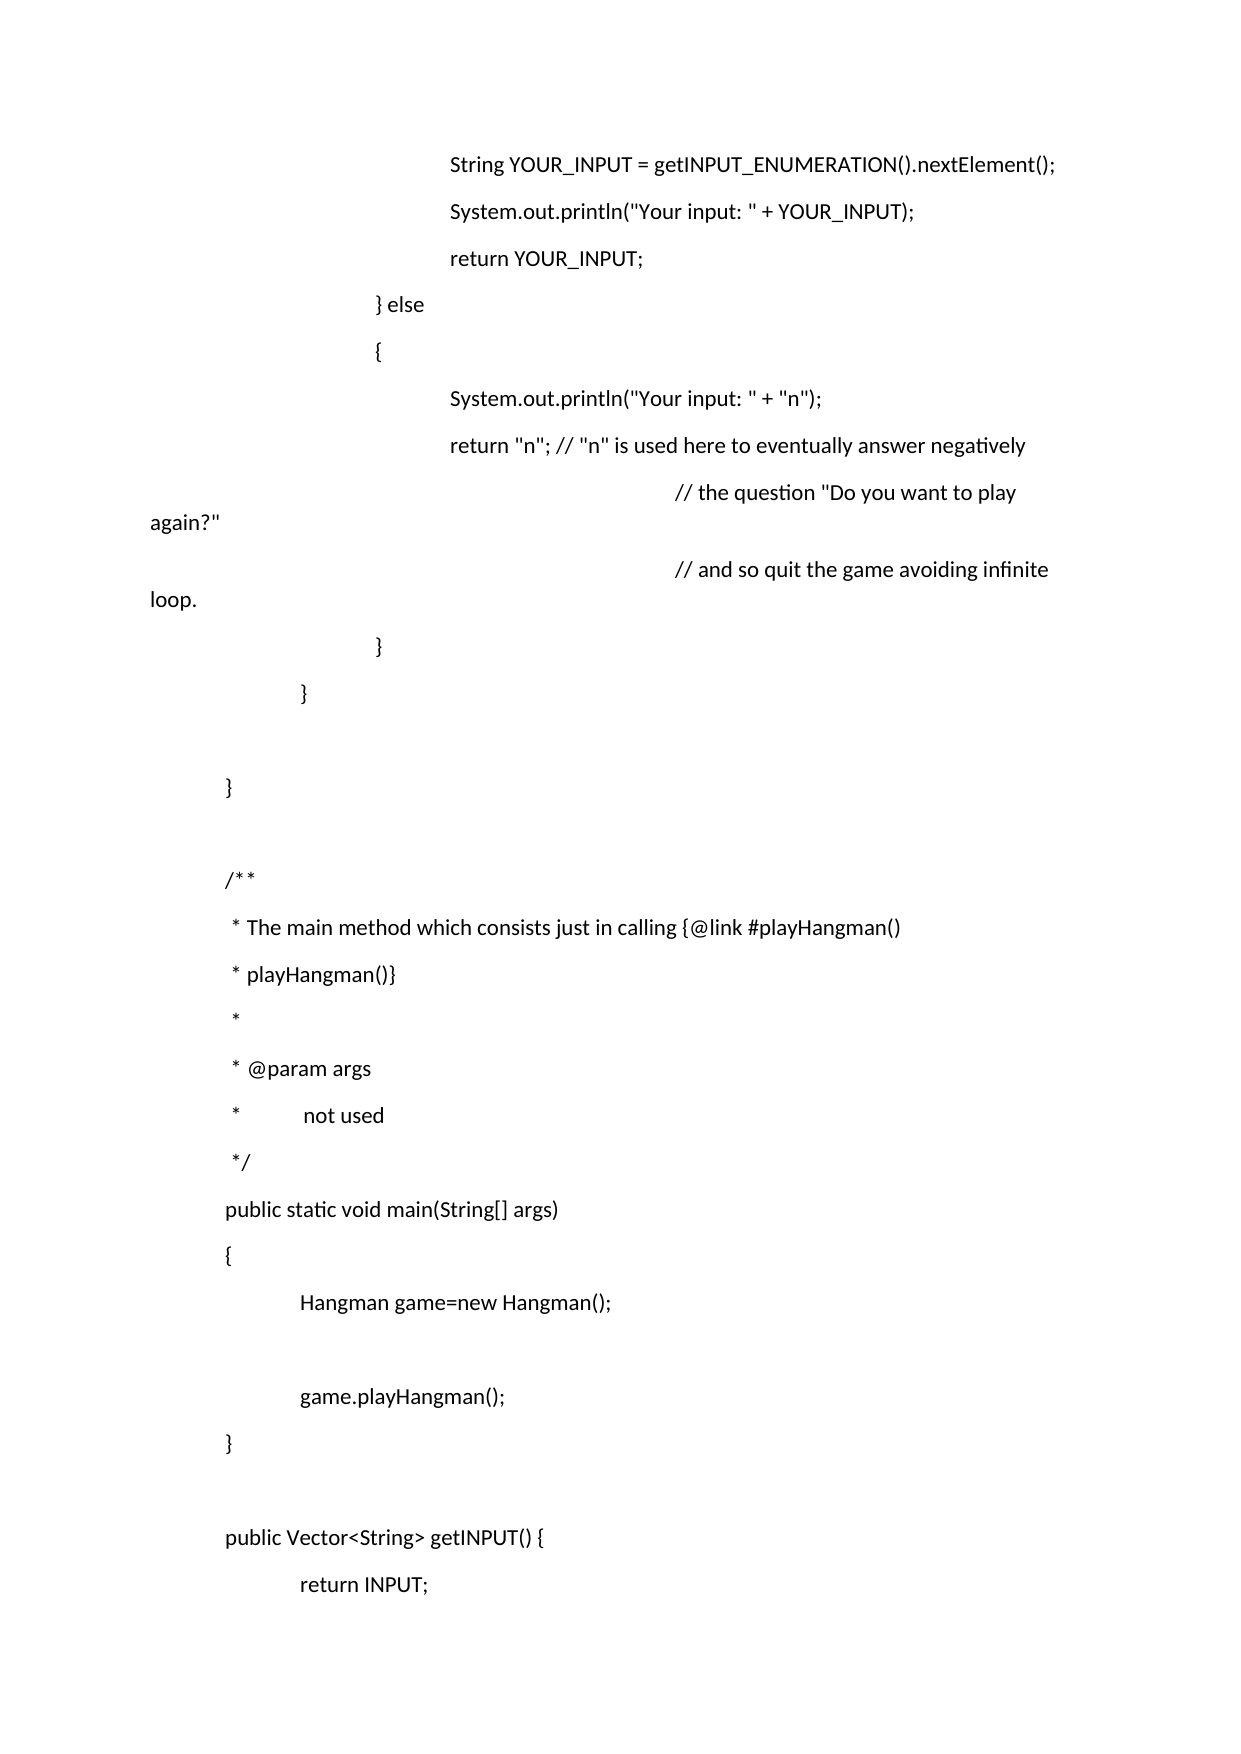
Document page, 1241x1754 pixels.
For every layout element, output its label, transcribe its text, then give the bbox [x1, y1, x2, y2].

text * The main method which consists just in calling {@link #playHangman() [150, 913, 1090, 942]
text return YOUR_INPUT; [150, 244, 1090, 272]
text System.out.println("Your input: " + "n"); [150, 384, 1090, 412]
text } [150, 773, 1090, 801]
text return "n"; // "n" is used here to eventually answer negatively [150, 431, 1090, 459]
text // and so quit the game avoiding infinite loop. [150, 555, 1090, 613]
text { [150, 1242, 1090, 1270]
text { [150, 337, 1090, 366]
text System.out.println("Your input: " + YOUR_INPUT); [150, 197, 1090, 225]
text game.playHangman(); [150, 1382, 1090, 1410]
text return INPUT; [150, 1570, 1090, 1598]
text * @param args [150, 1054, 1090, 1082]
text public static void main(String[] args) [150, 1195, 1090, 1223]
text } [150, 679, 1090, 707]
text * playHangman()} [150, 960, 1090, 988]
text } [150, 1429, 1090, 1457]
text // the question "Do you want to play again?" [150, 478, 1090, 536]
text } else [150, 291, 1090, 319]
text /** [150, 867, 1090, 895]
text * not used [150, 1101, 1090, 1129]
text */ [150, 1148, 1090, 1176]
text } [150, 632, 1090, 660]
text String YOUR_INPUT = getINPUT_ENUMERATION().nextElement(); [150, 150, 1090, 178]
text public Vector<String> getINPUT() { [150, 1523, 1090, 1551]
text * [150, 1007, 1090, 1035]
text Hangman game=new Hangman(); [150, 1288, 1090, 1317]
